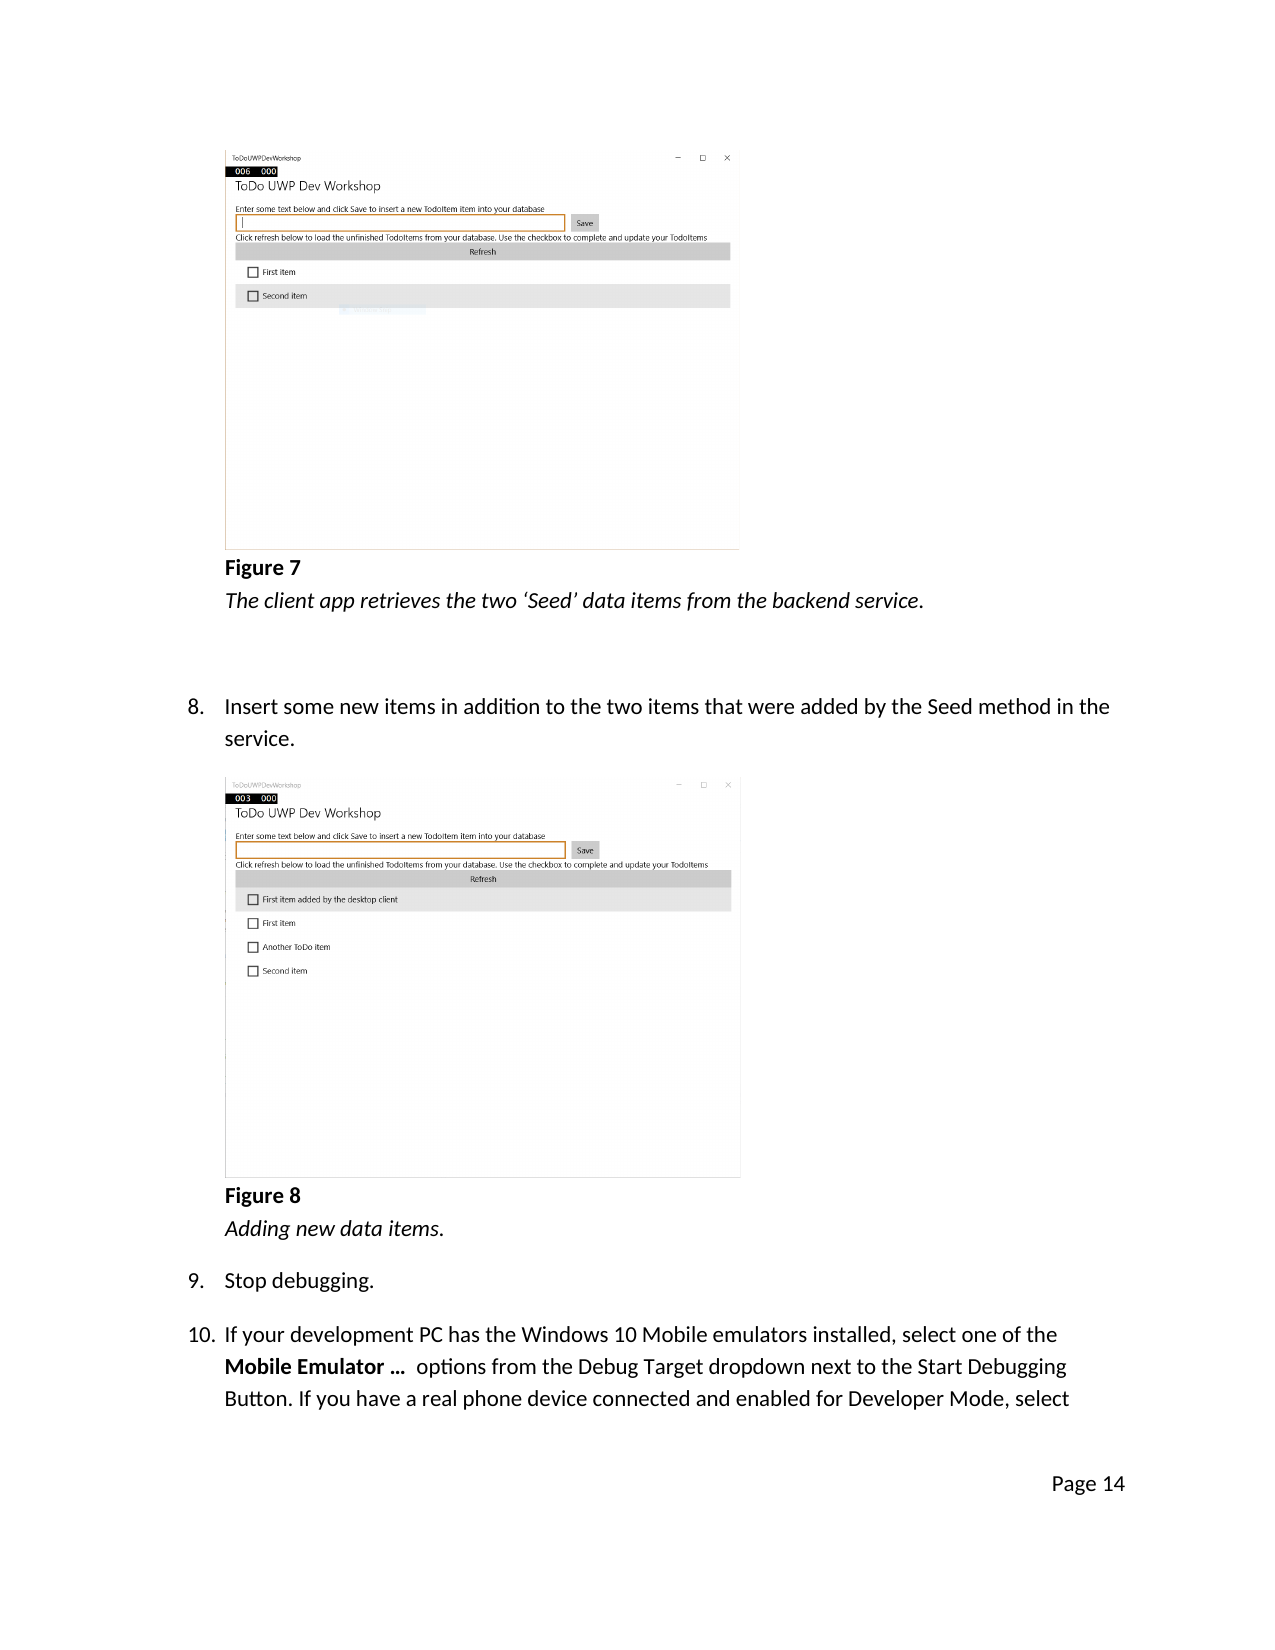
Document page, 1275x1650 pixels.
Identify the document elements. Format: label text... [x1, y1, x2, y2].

text Figure 8 [150, 1181, 1125, 1209]
text Insert some new items in addition to the two items that were added by the Seed method in the service. [187, 692, 1125, 752]
picture [225, 150, 740, 550]
text The client app retrieves the two ‘Seed’ data items from the backend service. [150, 586, 1125, 614]
text Stop debugging. [187, 1267, 1125, 1295]
text Adding new data items. [150, 1214, 1125, 1242]
picture [225, 777, 741, 1178]
text Figure 7 [150, 553, 1125, 582]
